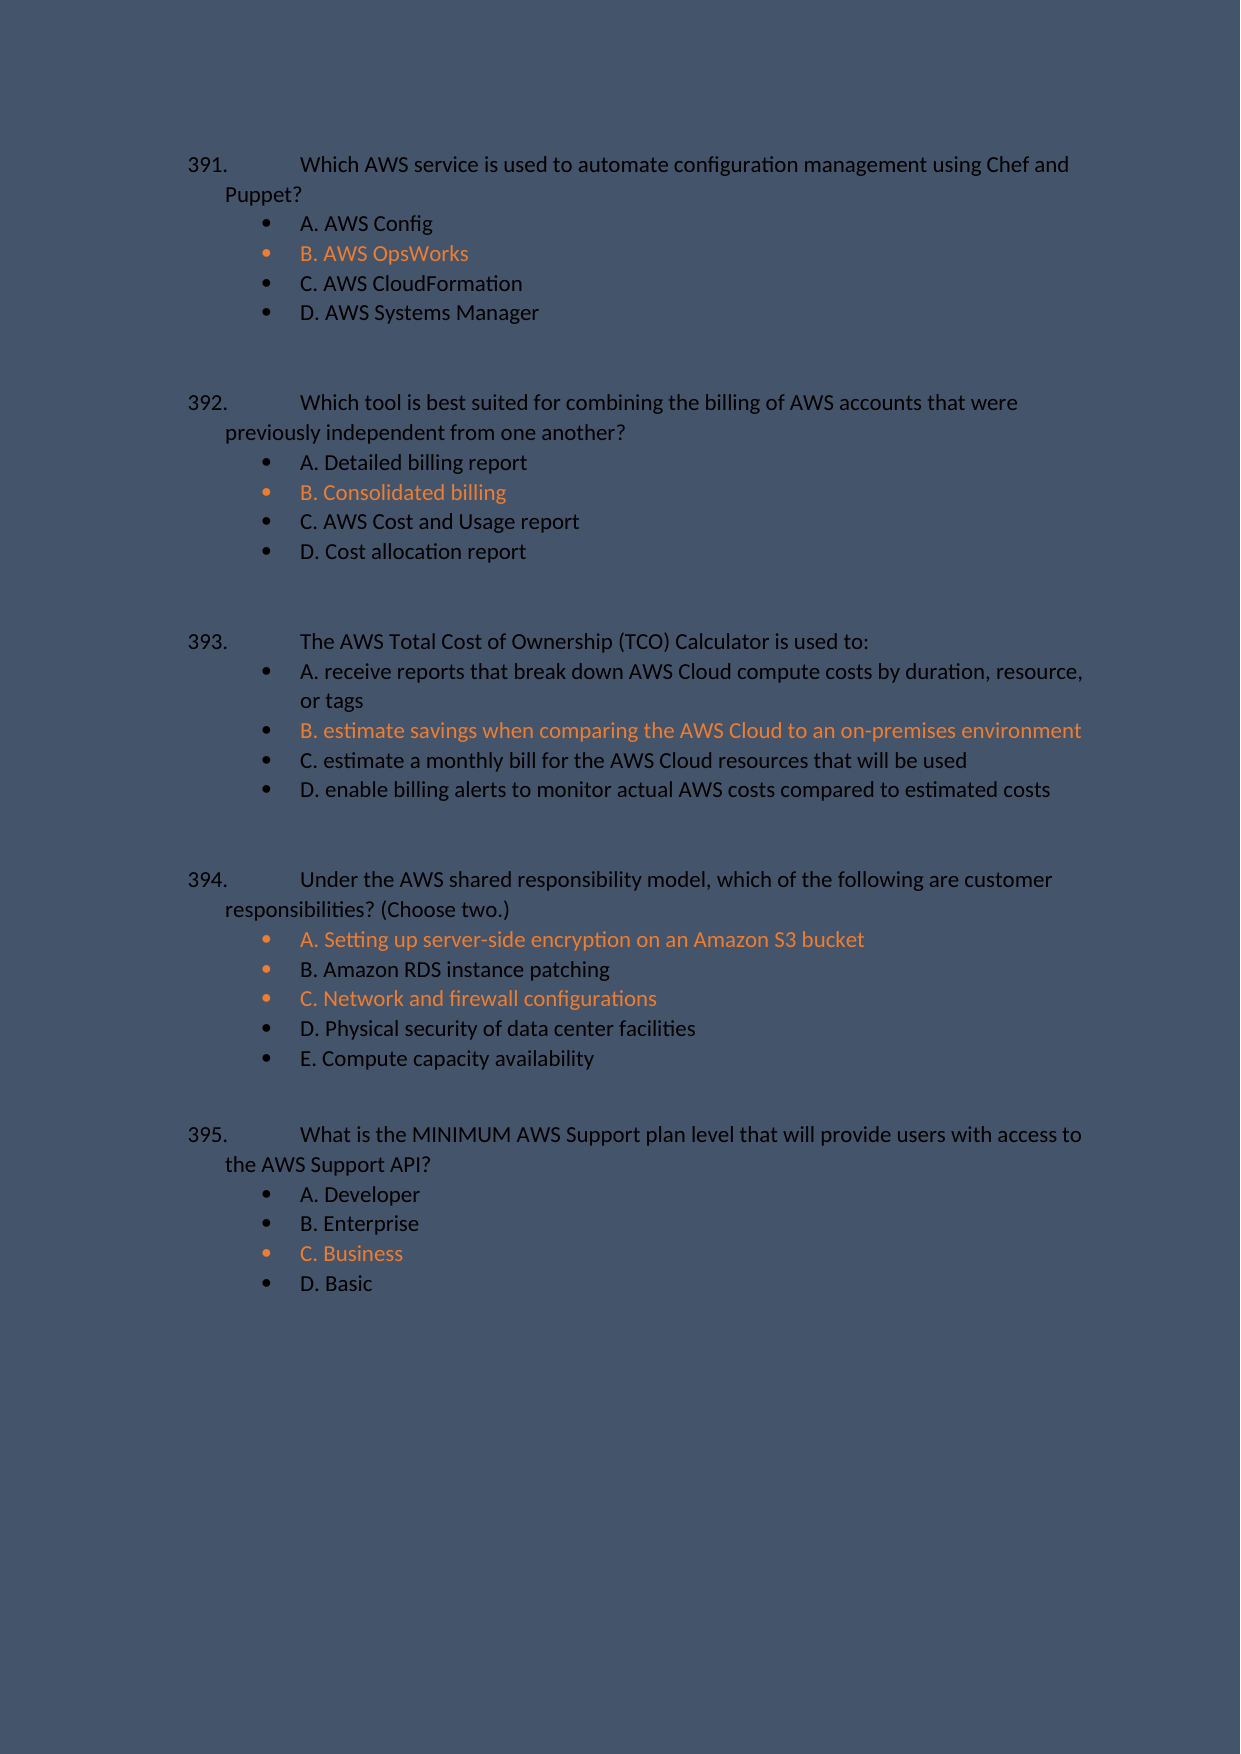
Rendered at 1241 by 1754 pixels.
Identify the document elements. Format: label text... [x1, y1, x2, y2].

list B. Consolidated billing [262, 478, 1090, 506]
list Under the AWS shared responsibility model, which of the following are customer responsibilities? (Choose two.) [187, 866, 1090, 923]
list Which tool is best suited for combining the billing of AWS accounts that were previously independent from one another? [187, 388, 1090, 446]
list C. estimate a monthly bill for the AWS Cloud resources that will be used [262, 746, 1090, 774]
list C. Business [262, 1239, 1090, 1267]
list D. Basic [262, 1269, 1090, 1297]
list E. Compute capacity availability [262, 1044, 1090, 1072]
list D. Physical security of data center facilities [262, 1014, 1090, 1042]
list D. enable billing alerts to monitor actual AWS costs compared to estimated costs [262, 776, 1090, 803]
list D. Cost allocation report [262, 537, 1090, 565]
list A. receive reports that break down AWS Cloud compute costs by duration, resource, or tags [262, 657, 1090, 714]
list A. AWS Config [262, 209, 1090, 237]
list A. Developer [262, 1180, 1090, 1208]
list What is the MINIMUM AWS Support plan level that will provide users with access to the AWS Support API? [187, 1120, 1090, 1178]
list D. AWS Systems Manager [262, 298, 1090, 326]
list B. AWS OpsWorks [262, 239, 1090, 267]
list The AWS Total Cost of Ownership (TCO) Calculator is used to: [187, 627, 1090, 655]
list C. AWS CloudFormation [262, 269, 1090, 297]
list Which AWS service is used to automate configuration management using Chef and Puppet? [187, 150, 1090, 208]
list B. Amazon RDS instance patching [262, 955, 1090, 983]
list B. Enterprise [262, 1209, 1090, 1237]
list A. Setting up server-side encryption on an Amazon S3 bucket [262, 925, 1090, 953]
list B. estimate savings when comparing the AWS Cloud to an on-premises environment [262, 716, 1090, 744]
list C. Network and firewall configurations [262, 984, 1090, 1012]
list C. AWS Cost and Usage report [262, 507, 1090, 535]
list A. Detailed billing report [262, 448, 1090, 476]
